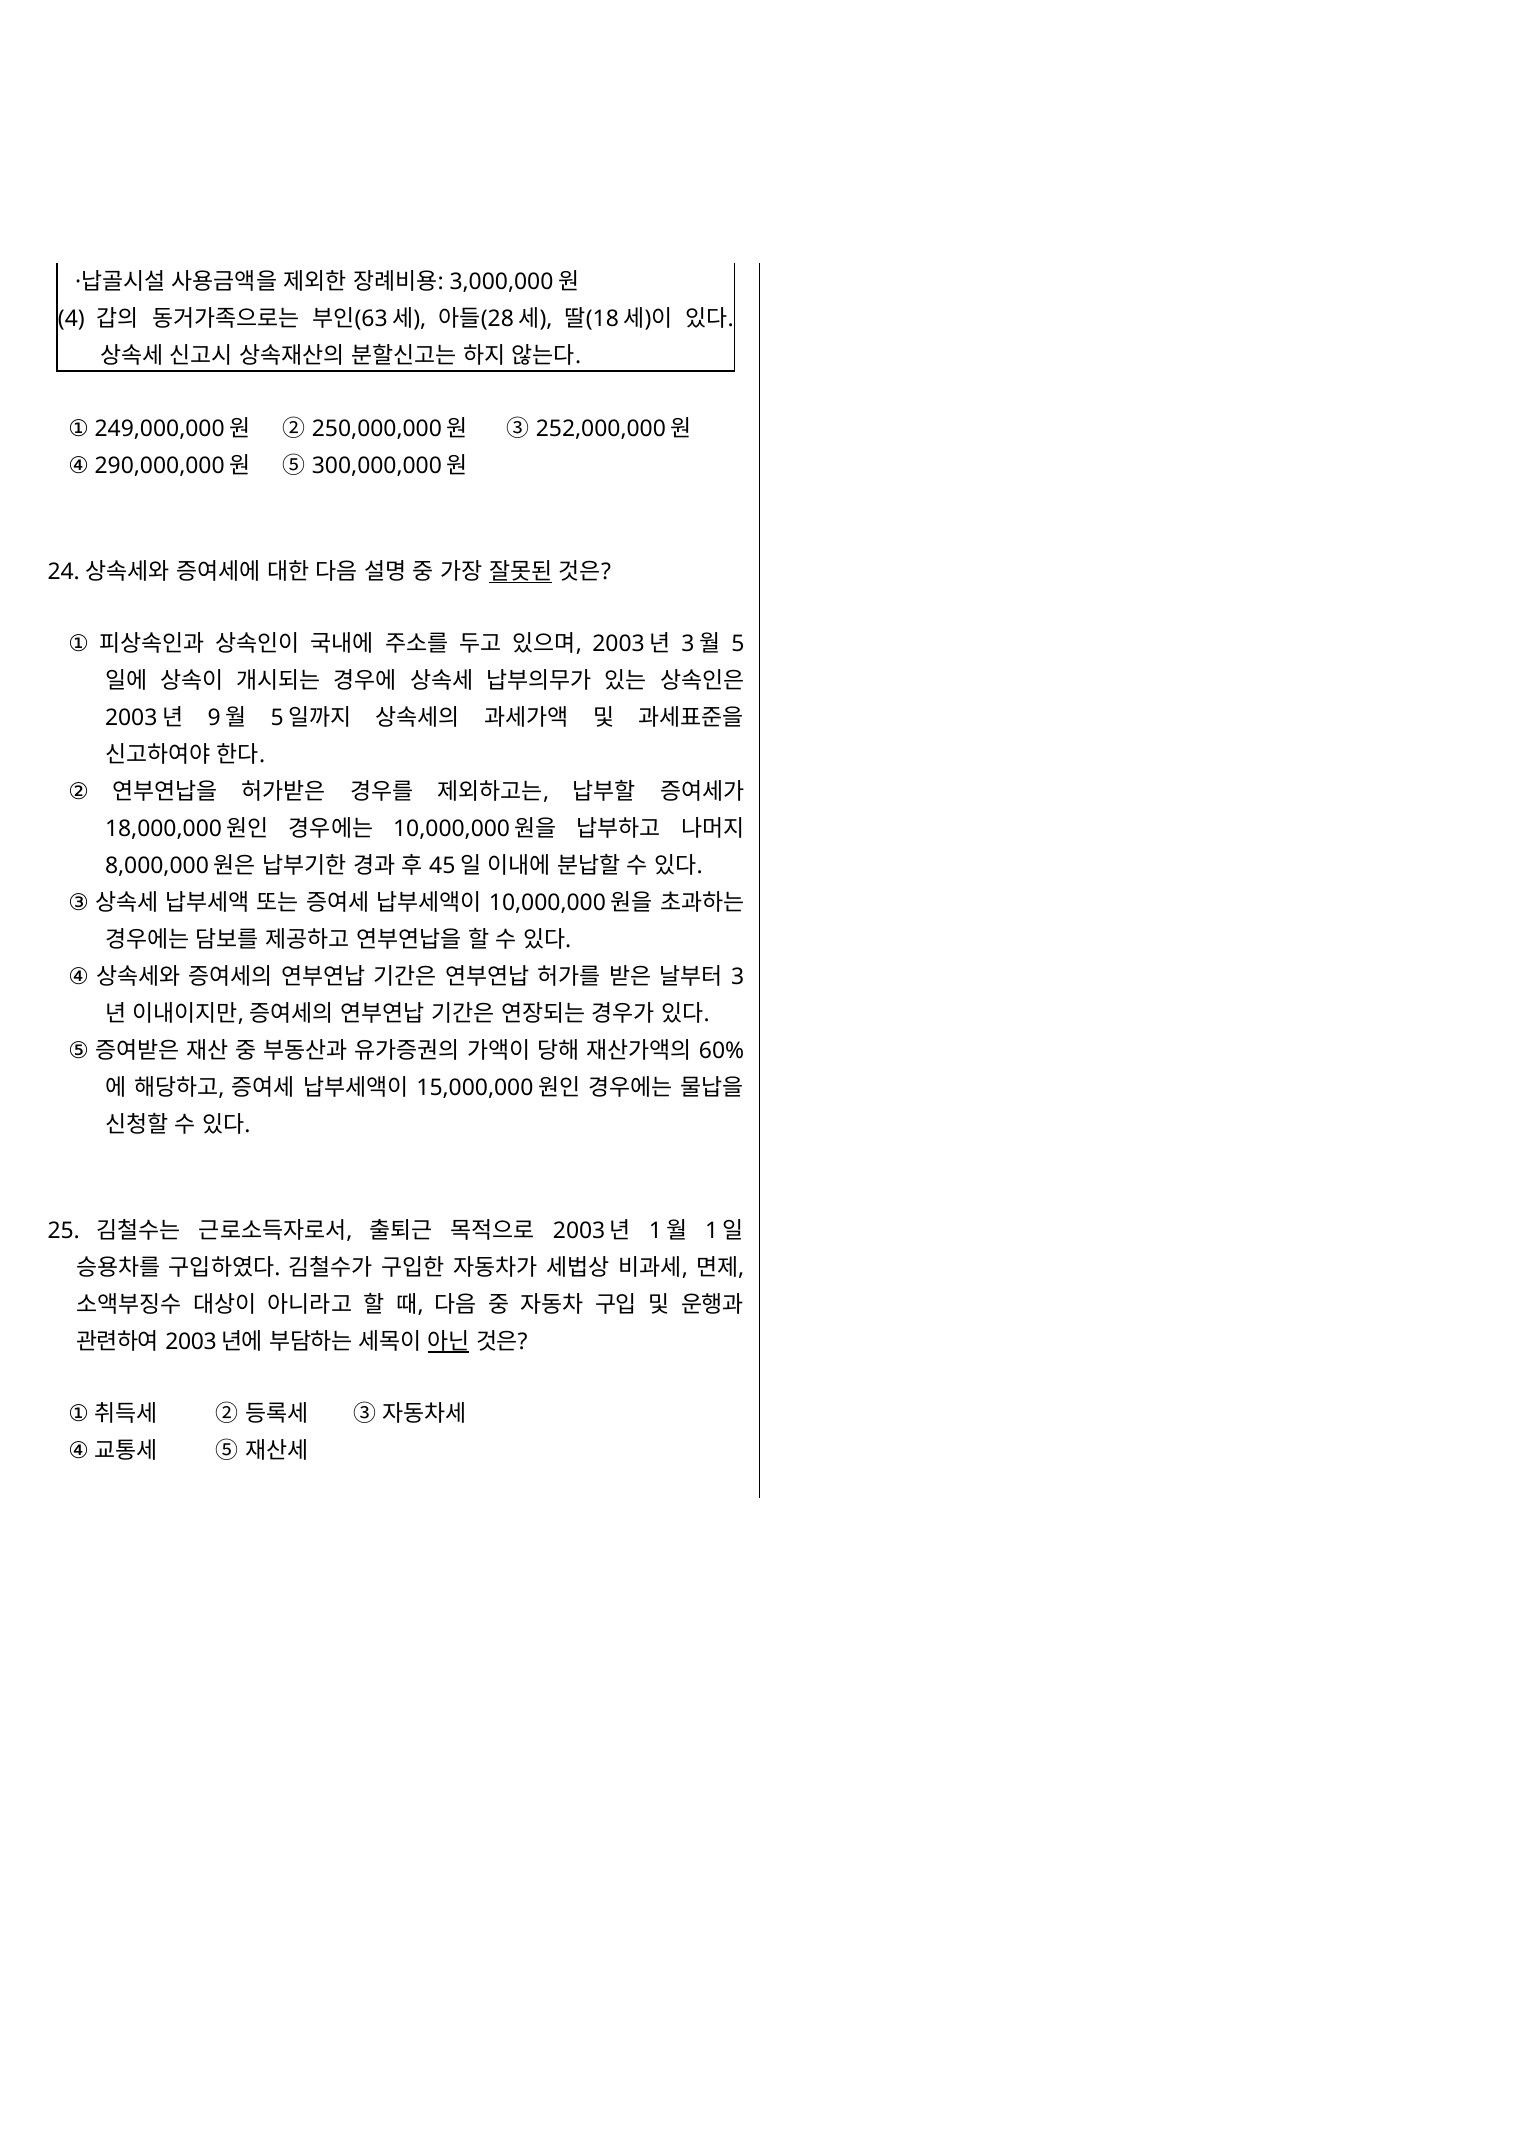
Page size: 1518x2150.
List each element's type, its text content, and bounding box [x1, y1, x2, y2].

text ② 연부연납을 허가받은 경우를 제외하고는, 납부할 증여세가 18,000,000원인 경우에는 10,000,000원을 납부하고 나머지 8,000,000원은 납부기한 경과 후 45일 이내에 분납할 수 있다. [68, 773, 744, 880]
text ⑤ 증여받은 재산 중 부동산과 유가증권의 가액이 당해 재산가액의 60%에 해당하고, 증여세 납부세액이 15,000,000원인 경우에는 물납을 신청할 수 있다. [68, 1032, 744, 1139]
text (4) 갑의 동거가족으로는 부인(63세), 아들(28세), 딸(18세)이 있다. 상속세 신고시 상속재산의 분할신고는 하지 않는다. [58, 300, 734, 370]
text ③ 상속세 납부세액 또는 증여세 납부세액이 10,000,000원을 초과하는 경우에는 담보를 제공하고 연부연납을 할 수 있다. [68, 884, 744, 954]
text ④ 교통세 ⑤ 재산세 [68, 1431, 744, 1465]
text ① 취득세 ② 등록세 ③ 자동차세 [68, 1394, 744, 1428]
text ·납골시설 사용금액을 제외한 장례비용: 3,000,000원 [58, 263, 734, 296]
text 24. 상속세와 증여세에 대한 다음 설명 중 가장 잘못된 것은? [47, 553, 744, 587]
text ④ 상속세와 증여세의 연부연납 기간은 연부연납 허가를 받은 날부터 3년 이내이지만, 증여세의 연부연납 기간은 연장되는 경우가 있다. [68, 958, 744, 1028]
text 25. 김철수는 근로소득자로서, 출퇴근 목적으로 2003년 1월 1일 승용차를 구입하였다. 김철수가 구입한 자동차가 세법상 비과세, 면제, 소액부징수 대상이 아니라고 할 때, 다음 중 자동차 구입 및 운행과 관련하여 2003년에 부담하는 세목이 아닌 것은? [47, 1212, 744, 1356]
text ④ 290,000,000원 ⑤ 300,000,000원 [68, 447, 744, 480]
text ① 249,000,000원 ② 250,000,000원 ③ 252,000,000원 [68, 410, 744, 443]
text ① 피상속인과 상속인이 국내에 주소를 두고 있으며, 2003년 3월 5일에 상속이 개시되는 경우에 상속세 납부의무가 있는 상속인은 2003년 9월 5일까지 상속세의 과세가액 및 과세표준을 신고하여야 한다. [68, 625, 744, 769]
